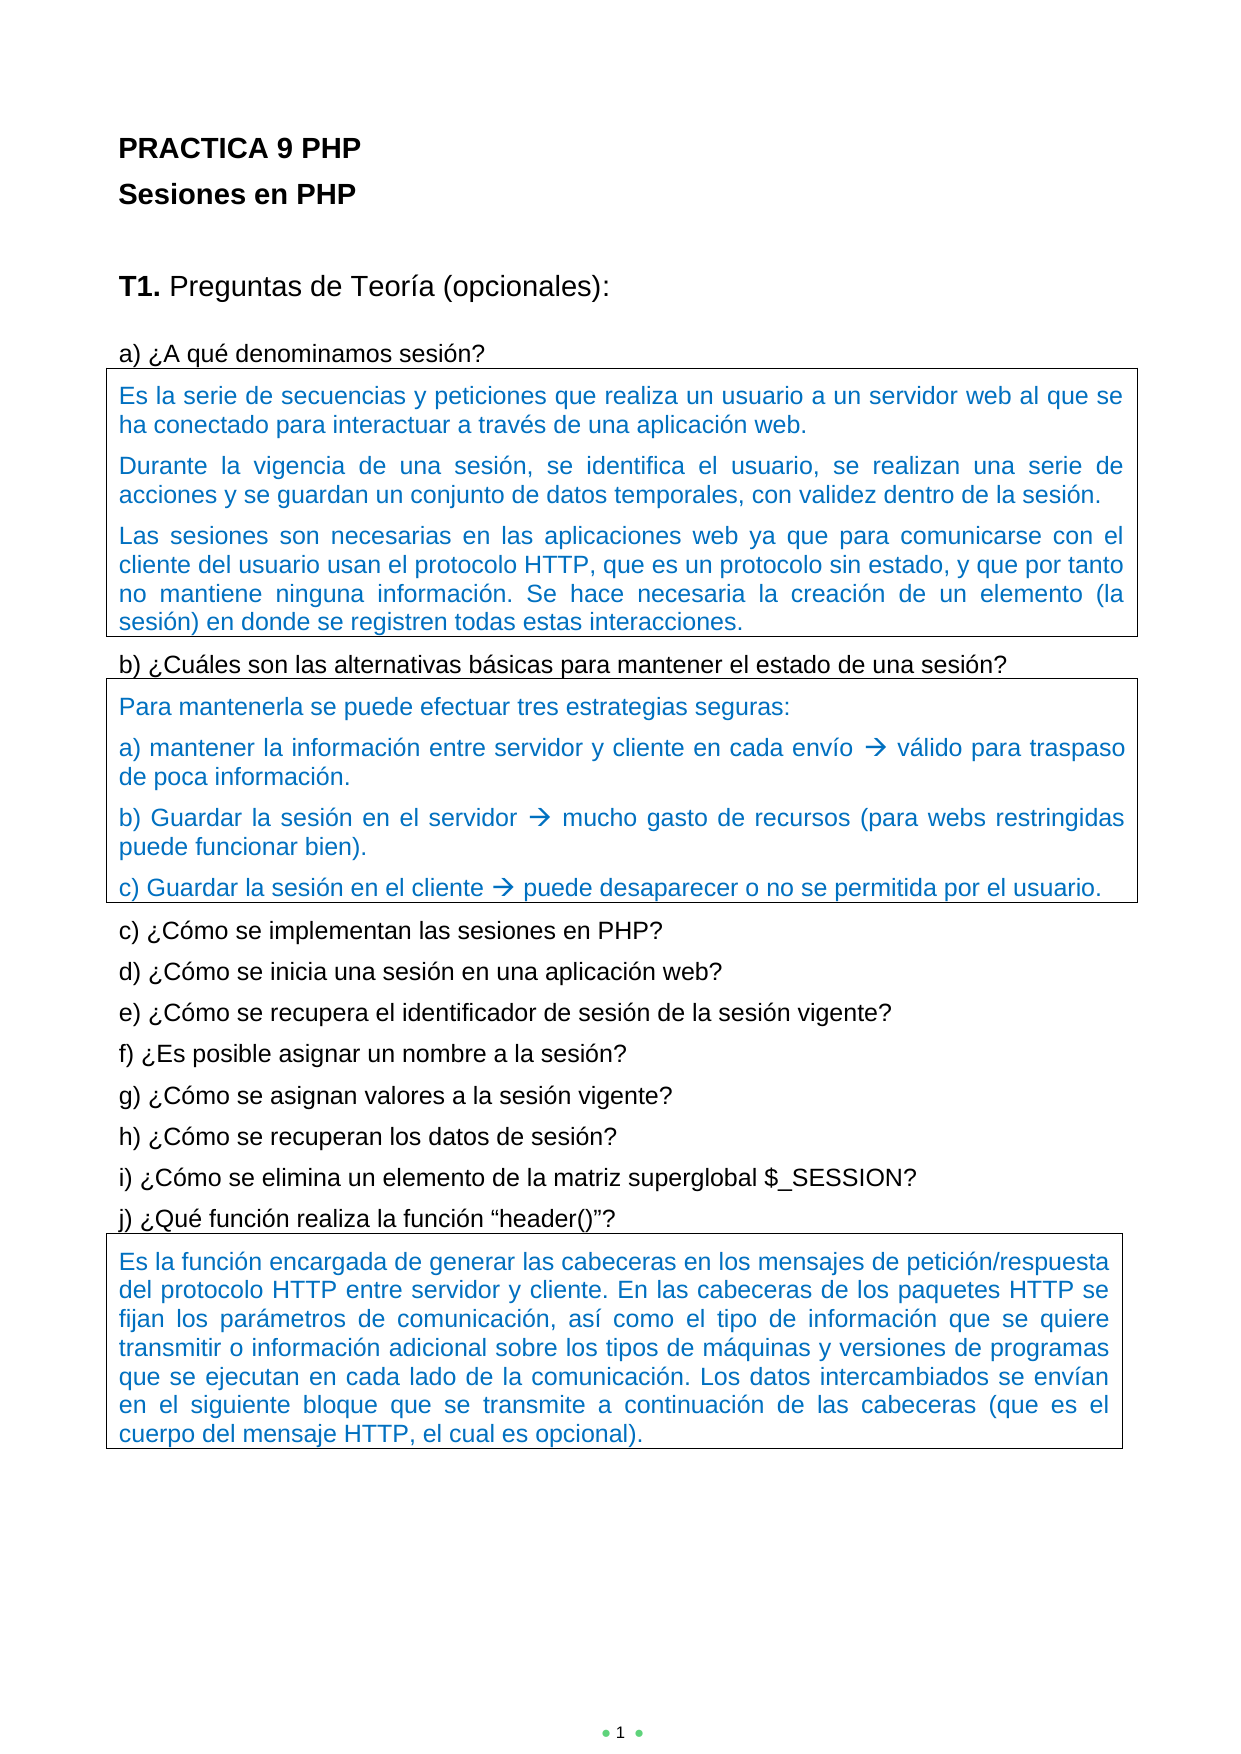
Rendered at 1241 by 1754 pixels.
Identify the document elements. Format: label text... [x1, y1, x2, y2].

table_header Es la función encargada de generar las cabeceras en los mensajes de petición/respuesta del protocolo HTTP entre servidor y cliente. En las cabeceras de los paquetes HTTP se fijan los parámetros de comunicación, así como el tipo de información que se quiere transmitir o información adicional sobre los tipos de máquinas y versiones de programas que se ejecutan en cada lado de la comunicación. Los datos intercambiados se envían en el siguiente bloque que se transmite a continuación de las cabeceras (que es el cuerpo del mensaje HTTP, el cual es opcional). [107, 1234, 1122, 1448]
text d) ¿Cómo se inicia una sesión en una aplicación web? [119, 957, 1122, 986]
table_header Para mantenerla se puede efectuar tres estrategias seguras: a) mantener la información entre servidor y cliente en cada envío válido para traspaso de poca información. b) Guardar la sesión en el servidor mucho gasto de recursos (para webs restringidas puede funcionar bien). c) Guardar la sesión en el cliente puede desaparecer o no se permitida por el usuario. [107, 679, 1137, 902]
text b) ¿Cuáles son las alternativas básicas para mantener el estado de una sesión? [119, 649, 1122, 678]
text h) ¿Cómo se recuperan los datos de sesión? [119, 1122, 1122, 1151]
text i) ¿Cómo se elimina un elemento de la matriz superglobal $_SESSION? [119, 1163, 1122, 1192]
text T1. Preguntas de Teoría (opcionales): [119, 269, 1122, 302]
text c) ¿Cómo se implementan las sesiones en PHP? [119, 916, 1122, 944]
text g) ¿Cómo se asignan valores a la sesión vigente? [119, 1081, 1122, 1109]
text f) ¿Es posible asignar un nombre a la sesión? [119, 1039, 1122, 1068]
table_header Es la serie de secuencias y peticiones que realiza un usuario a un servidor web al que se ha conectado para interactuar a través de una aplicación web. Durante la vigencia de una sesión, se identifica el usuario, se realizan una serie de acciones y se guardan un conjunto de datos temporales, con validez dentro de la sesión. Las sesiones son necesarias en las aplicaciones web ya que para comunicarse con el cliente del usuario usan el protocolo HTTP, que es un protocolo sin estado, y que por tanto no mantiene ninguna información. Se hace necesaria la creación de un elemento (la sesión) en donde se registren todas estas interacciones. [107, 369, 1137, 636]
text PRACTICA 9 PHP [118, 131, 1122, 164]
text j) ¿Qué función realiza la función “header()”? [119, 1204, 1122, 1233]
text a) ¿A qué denominamos sesión? [119, 339, 1122, 367]
text e) ¿Cómo se recupera el identificador de sesión de la sesión vigente? [119, 998, 1122, 1027]
text Sesiones en PHP [118, 177, 1122, 210]
